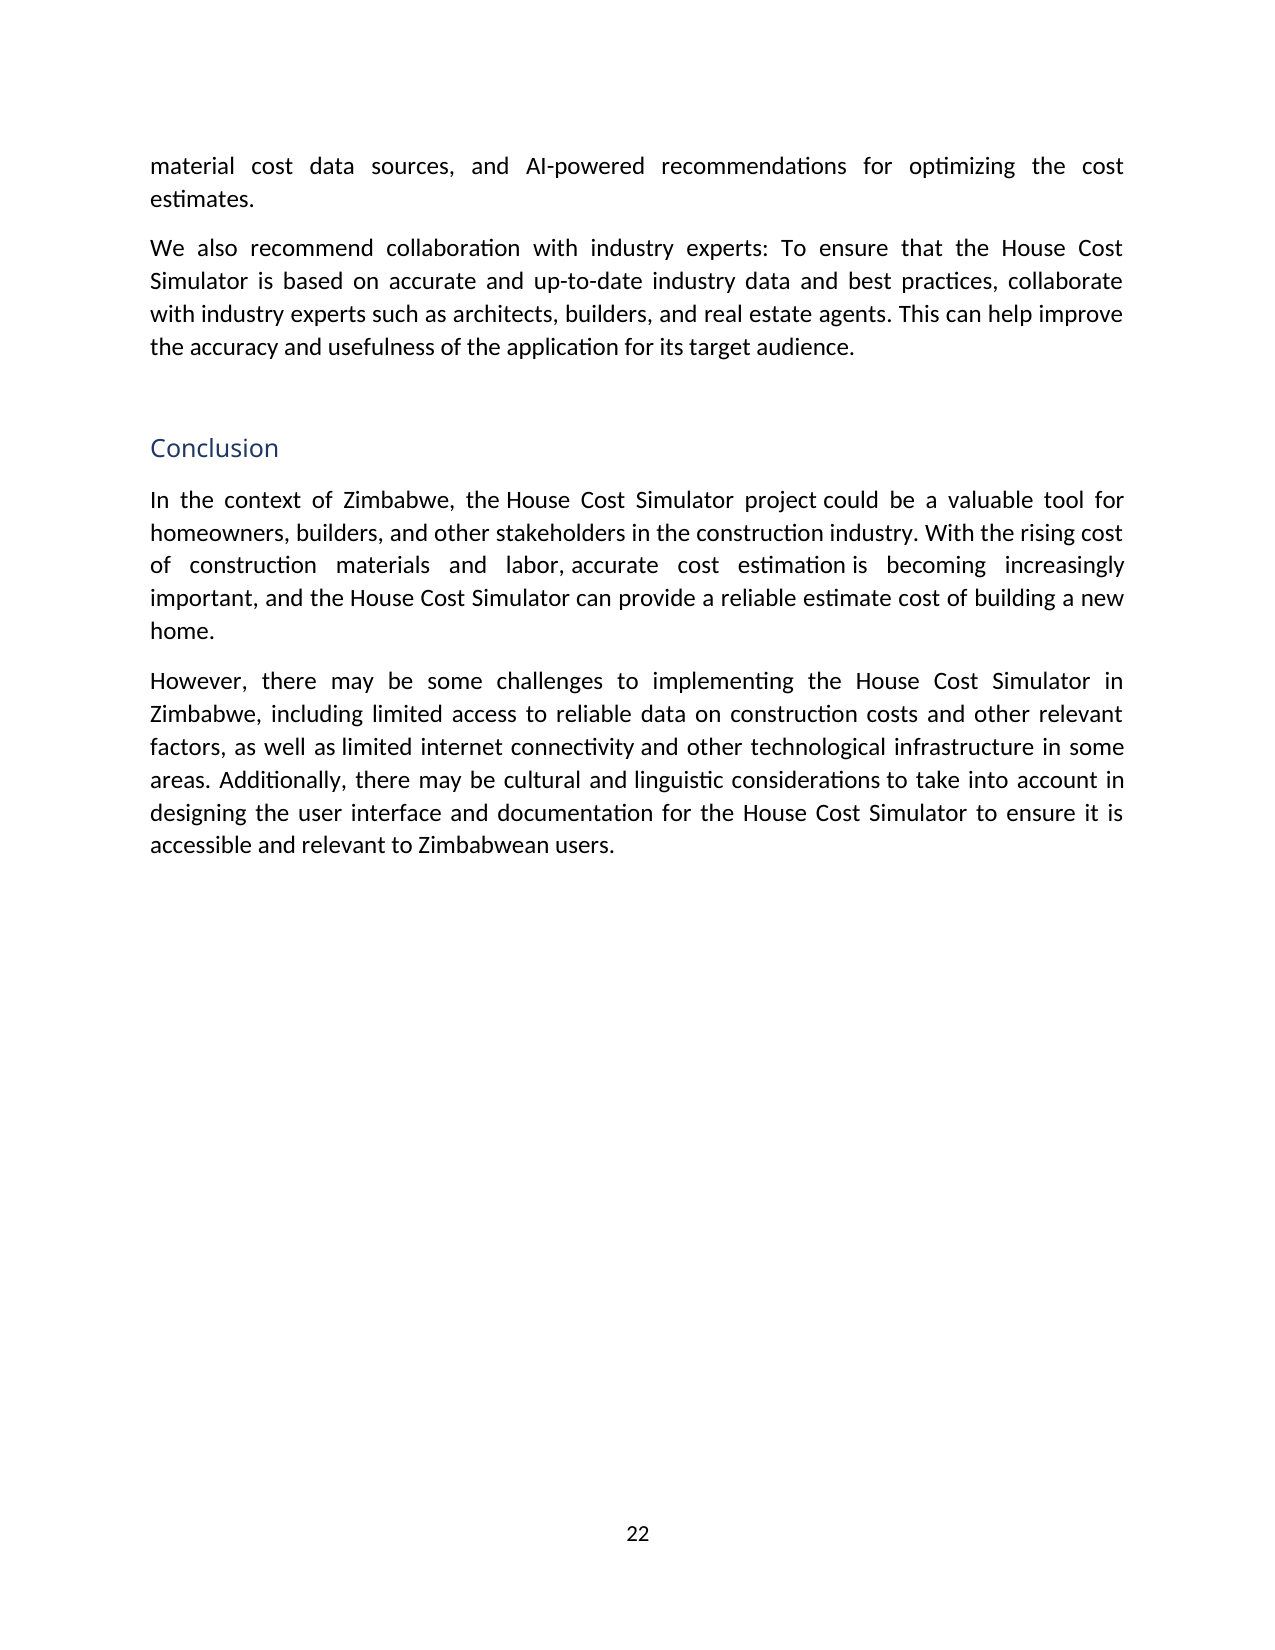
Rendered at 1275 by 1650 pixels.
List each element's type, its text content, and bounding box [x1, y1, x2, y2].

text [150, 150, 1125, 213]
text However, there may be some challenges to implementing the House Cost Simulator in Zimbabwe, including limited access to reliable data on construction costs and other relevant factors, as well as limited internet connectivity and other technological infrastructure in some areas. Additionally, there may be cultural and linguistic considerations to take into account in designing the user interface and documentation for the House Cost Simulator to ensure it is accessible and relevant to Zimbabwean users. [150, 665, 1125, 860]
text Conclusion [150, 430, 1125, 464]
text We also recommend collaboration with industry experts: To ensure that the House Cost Simulator is based on accurate and up-to-date industry data and best practices, collaborate with industry experts such as architects, builders, and real estate agents. This can help improve the accuracy and usefulness of the application for its target audience. [150, 232, 1125, 362]
text In the context of Zimbabwe, the House Cost Simulator project could be a valuable tool for homeowners, builders, and other stakeholders in the construction industry. With the rising cost of construction materials and labor, accurate cost estimation is becoming increasingly important, and the House Cost Simulator can provide a reliable estimate cost of building a new home. [150, 484, 1125, 646]
